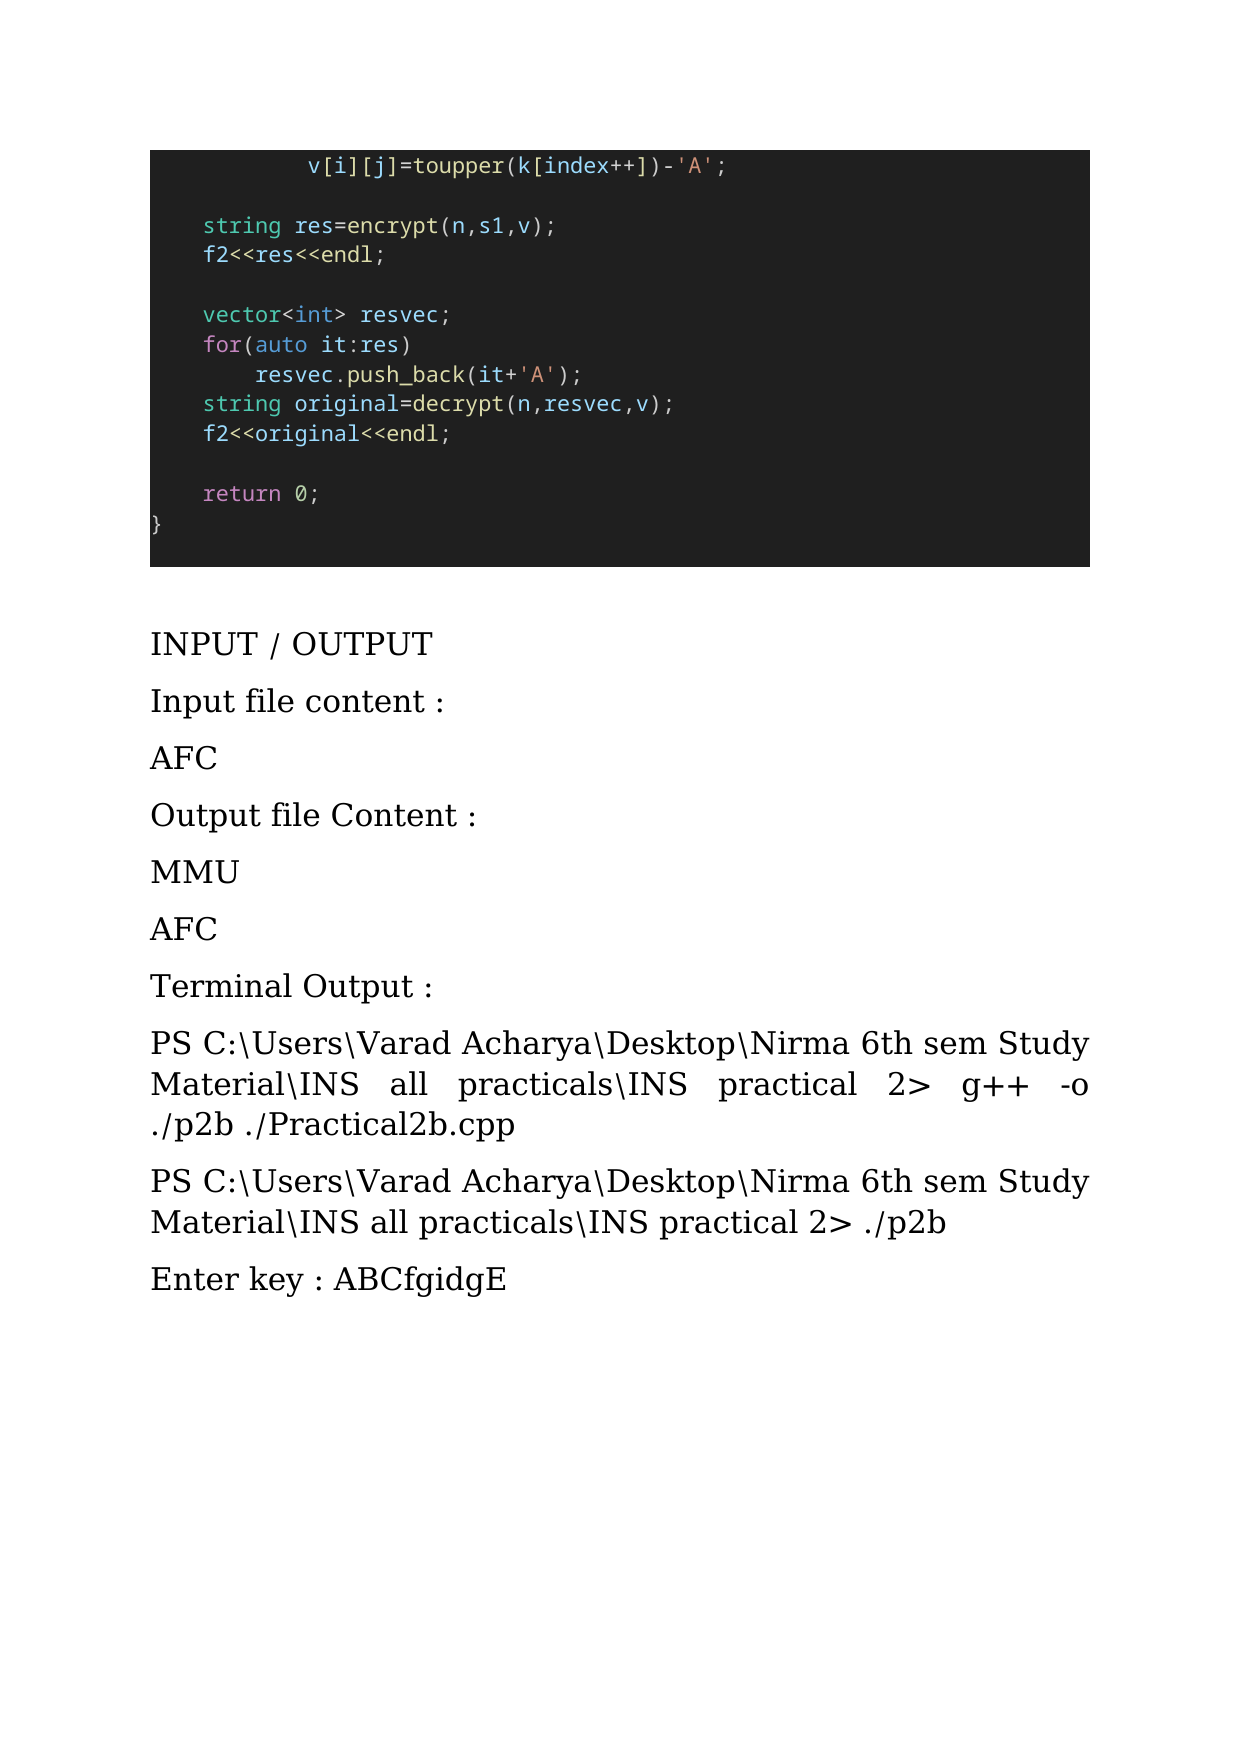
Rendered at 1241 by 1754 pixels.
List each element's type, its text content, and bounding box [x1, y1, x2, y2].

text v[i][j]=toupper(k[index++])-'A'; [150, 150, 1090, 180]
text Input file content : [150, 681, 1090, 719]
text INPUT / OUTPUT [150, 624, 1090, 662]
text Output file Content : [150, 795, 1090, 833]
text return 0; [150, 478, 1090, 507]
text Terminal Output : [150, 967, 1090, 1004]
text string original=decrypt(n,resvec,v); [150, 388, 1090, 418]
text MMU [150, 852, 1090, 890]
text vector<int> resvec; [150, 299, 1090, 329]
text PS C:\Users\Varad Acharya\Desktop\Nirma 6th sem Study Material\INS all practicals\INS practical 2> g++ -o ./p2b ./Practical2b.cpp [150, 1024, 1090, 1142]
text f2<<res<<endl; [150, 239, 1090, 269]
text PS C:\Users\Varad Acharya\Desktop\Nirma 6th sem Study Material\INS all practicals\INS practical 2> ./p2b [150, 1162, 1090, 1239]
text AFC [150, 738, 1090, 776]
text } [150, 507, 1090, 537]
text f2<<original<<endl; [150, 418, 1090, 448]
text Enter key : ABCfgidgE [150, 1259, 1090, 1297]
text string res=encrypt(n,s1,v); [150, 209, 1090, 239]
text AFC [150, 909, 1090, 947]
text for(auto it:res) [150, 329, 1090, 358]
text resvec.push_back(it+'A'); [150, 358, 1090, 388]
